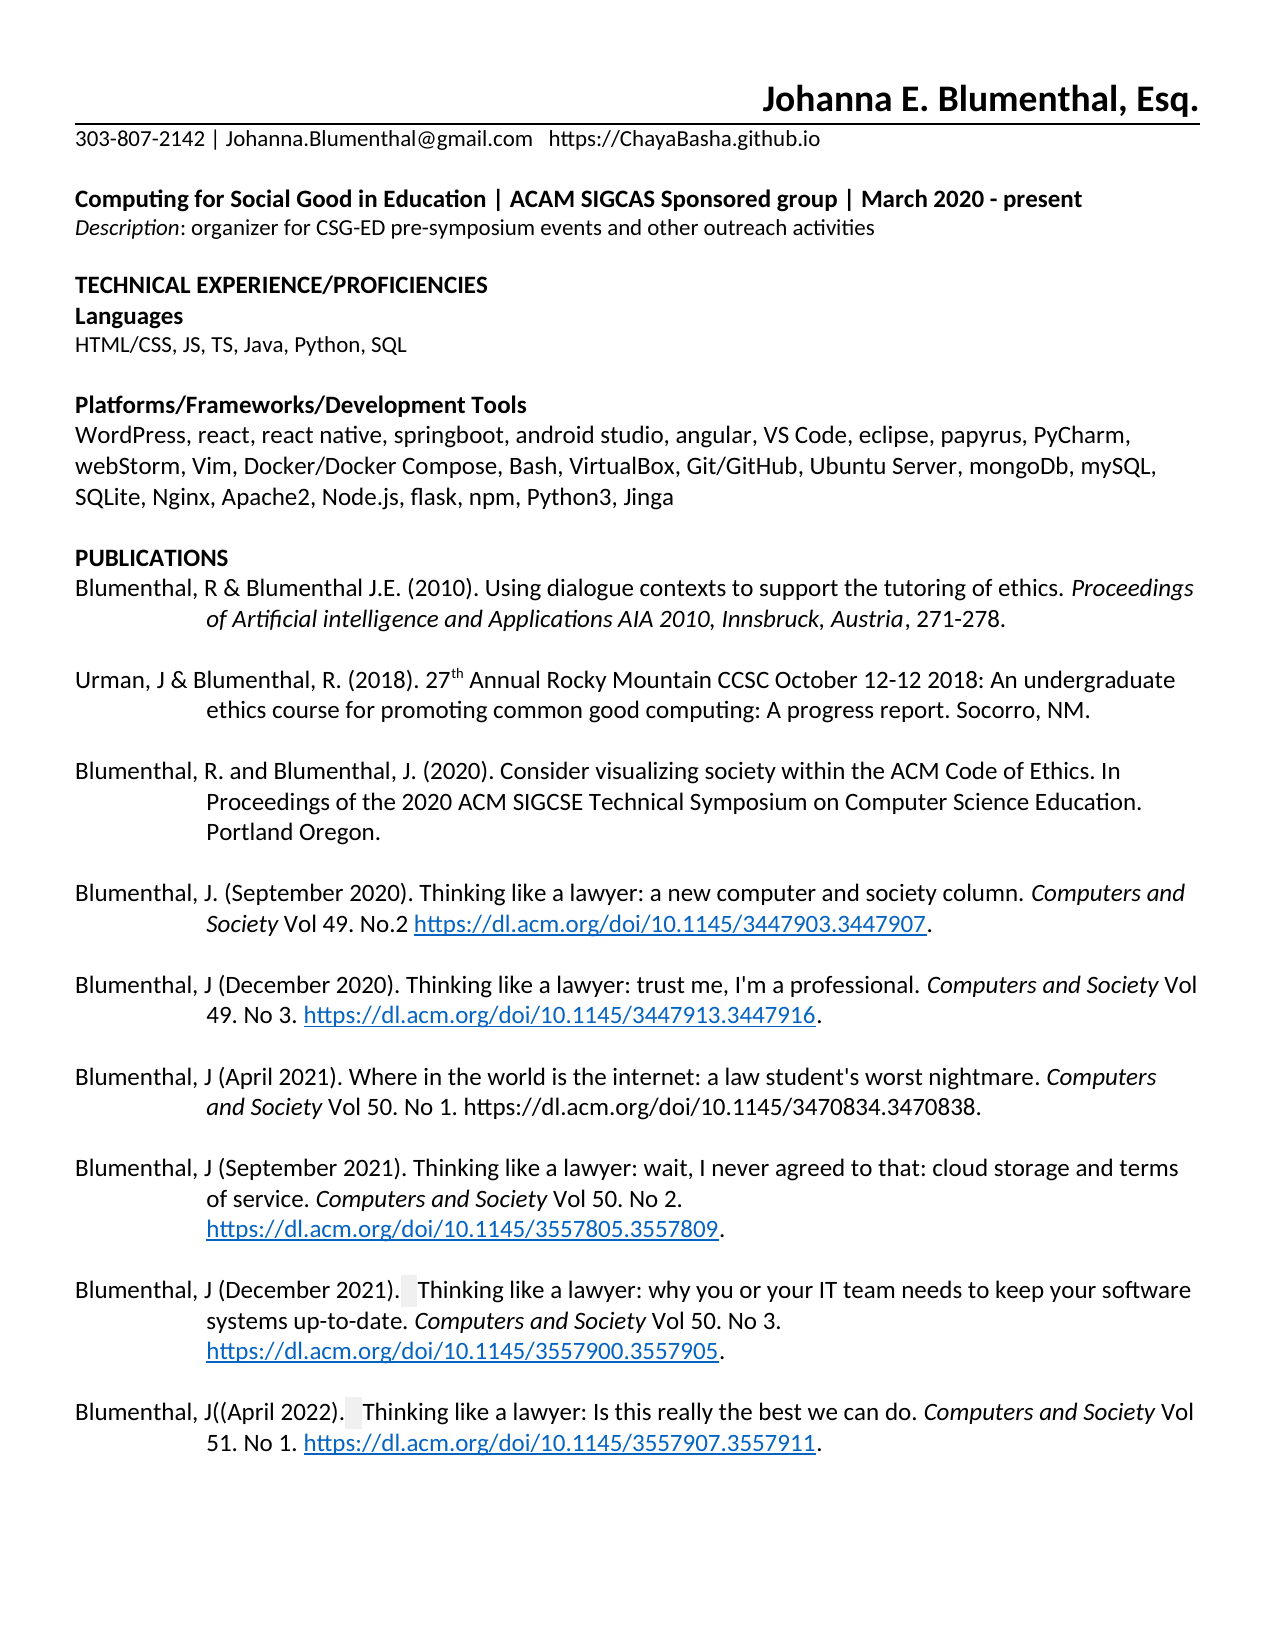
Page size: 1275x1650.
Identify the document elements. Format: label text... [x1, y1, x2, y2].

text Blumenthal, R & Blumenthal J.E. (2010). Using dialogue contexts to support the tutoring of ethics. Proceedings of Artificial intelligence and Applications AIA 2010, Innsbruck, Austria, 271-278. [75, 572, 1200, 633]
text Urman, J & Blumenthal, R. (2018). 27th Annual Rocky Mountain CCSC October 12-12 2018: An undergraduate ethics course for promoting common good computing: A progress report. Socorro, NM. [75, 664, 1200, 725]
text Blumenthal, J (September 2021). Thinking like a lawyer: wait, I never agreed to that: cloud storage and terms of service. Computers and Society Vol 50. No 2. https://dl.acm.org/doi/10.1145/3557805.3557809. [75, 1152, 1200, 1244]
text Blumenthal, R. and Blumenthal, J. (2020). Consider visualizing society within the ACM Code of Ethics. In Proceedings of the 2020 ACM SIGCSE Technical Symposium on Computer Science Education. Portland Oregon. [75, 755, 1200, 847]
text Blumenthal, J (December 2021). Thinking like a lawyer: why you or your IT team needs to keep your software systems up-to-date. Computers and Society Vol 50. No 3. https://dl.acm.org/doi/10.1145/3557900.3557905. [75, 1274, 1200, 1366]
text TECHNICAL EXPERIENCE/PROFICIENCIES [75, 269, 1200, 300]
text Blumenthal, J (December 2020). Thinking like a lawyer: trust me, I'm a professional. Computers and Society Vol 49. No 3. https://dl.acm.org/doi/10.1145/3447913.3447916. [75, 969, 1200, 1030]
text Platforms/Frameworks/Development Tools [75, 389, 1200, 420]
text Description: organizer for CSG-ED pre-symposium events and other outreach activities [75, 213, 1200, 242]
text HTML/CSS, JS, TS, Java, Python, SQL [75, 331, 1200, 359]
text Computing for Social Good in Education | ACAM SIGCAS Sponsored group | March 2020 - present [75, 183, 1200, 213]
text WordPress, react, react native, springboot, android studio, angular, VS Code, eclipse, papyrus, PyCharm, webStorm, Vim, Docker/Docker Compose, Bash, VirtualBox, Git/GitHub, Ubuntu Server, mongoDb, mySQL, SQLite, Nginx, Apache2, Node.js, flask, npm, Python3, Jinga [75, 420, 1200, 511]
text Blumenthal, J((April 2022). Thinking like a lawyer: Is this really the best we can do. Computers and Society Vol 51. No 1. https://dl.acm.org/doi/10.1145/3557907.3557911. [75, 1396, 1200, 1457]
text Blumenthal, J. (September 2020). Thinking like a lawyer: a new computer and society column. Computers and Society Vol 49. No.2 https://dl.acm.org/doi/10.1145/3447903.3447907. [75, 877, 1200, 938]
text Languages [75, 300, 1200, 331]
text PUBLICATIONS [75, 542, 1200, 572]
text Blumenthal, J (April 2021). Where in the world is the internet: a law student's worst nightmare. Computers and Society Vol 50. No 1. https://dl.acm.org/doi/10.1145/3470834.3470838. [75, 1061, 1200, 1122]
